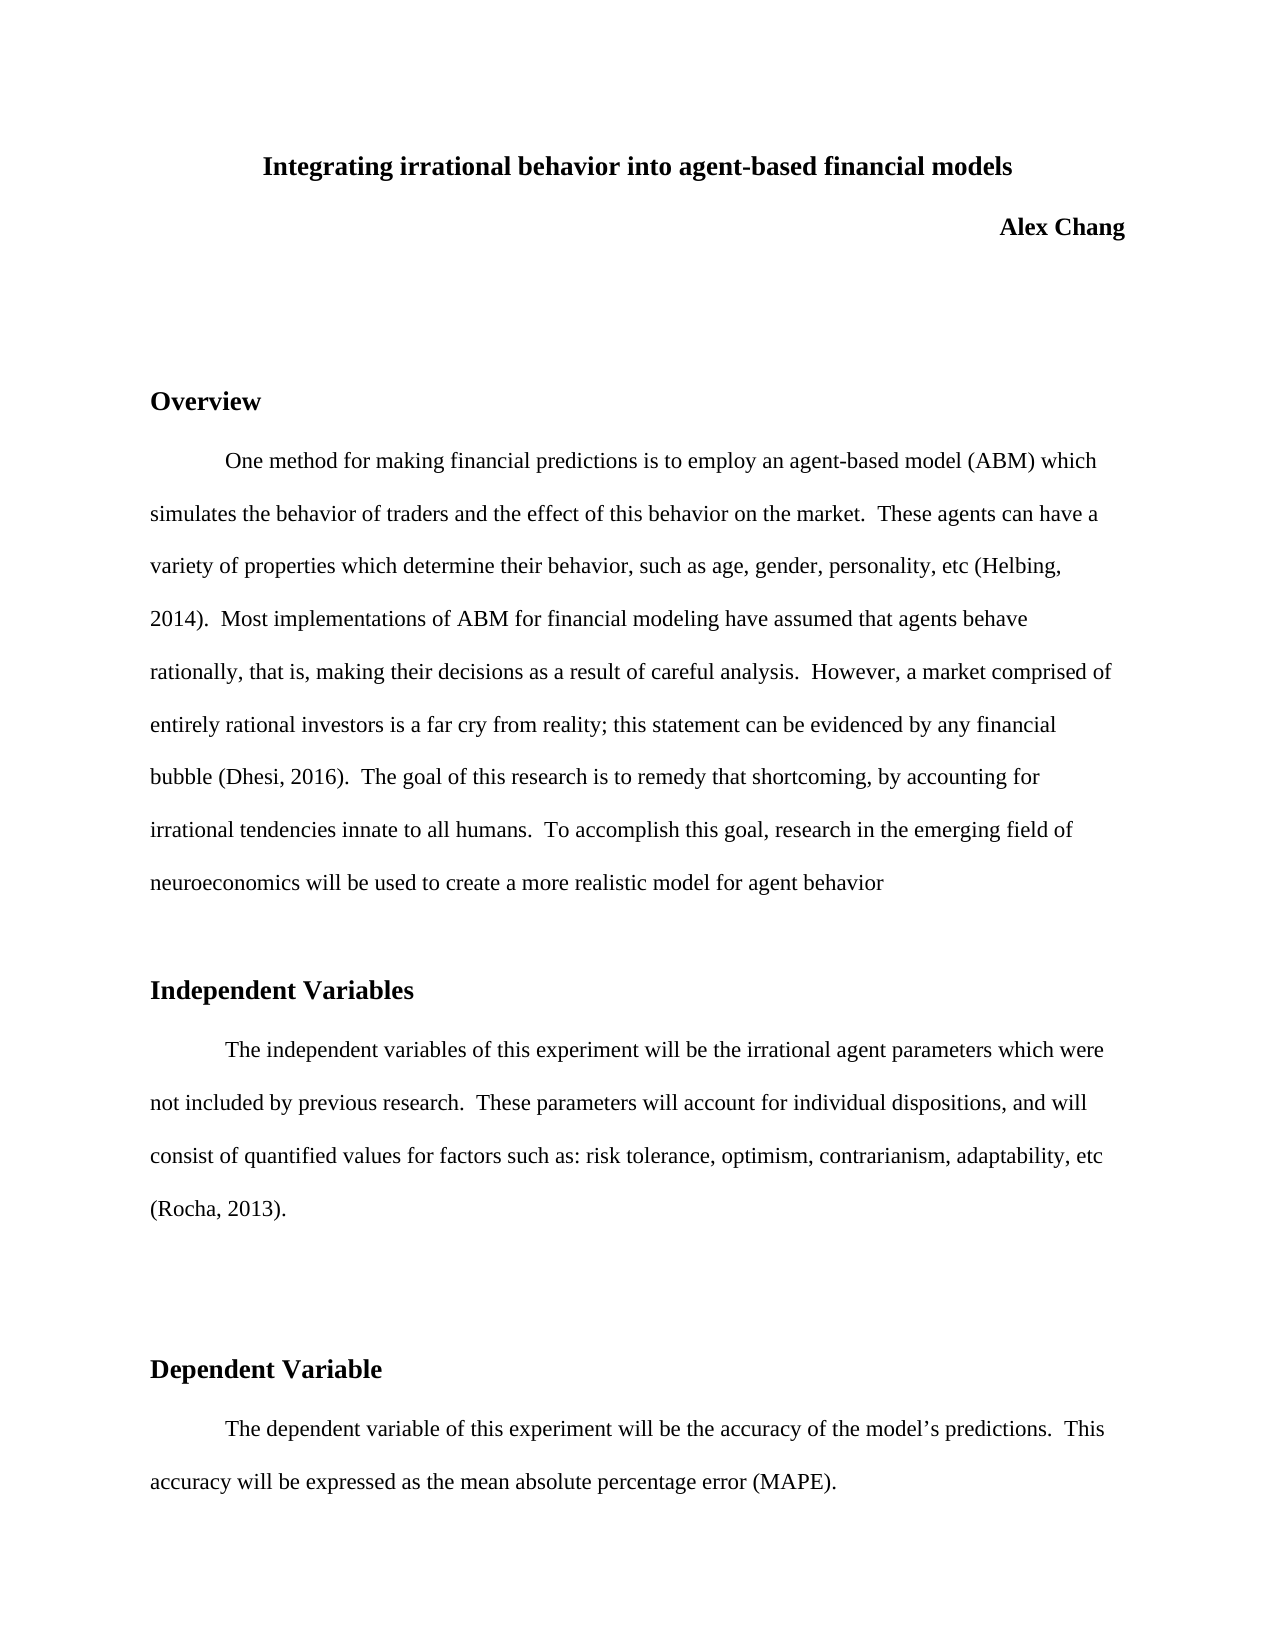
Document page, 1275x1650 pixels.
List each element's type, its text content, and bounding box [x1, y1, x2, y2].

text Integrating irrational behavior into agent-based financial models [150, 150, 1125, 181]
text Alex Chang [150, 212, 1125, 241]
text Overview [150, 385, 1125, 416]
text The dependent variable of this experiment will be the accuracy of the model’s predictions. This accuracy will be expressed as the mean absolute percentage error (MAPE). [150, 1415, 1125, 1494]
text The independent variables of this experiment will be the irrational agent parameters which were not included by previous research. These parameters will account for individual dispositions, and will consist of quantified values for factors such as: risk tolerance, optimism, contrarianism, adaptability, etc (Rocha, 2013). [150, 1036, 1125, 1221]
text Dependent Variable [150, 1353, 1125, 1384]
text Independent Variables [150, 974, 1125, 1005]
text One method for making financial predictions is to employ an agent-based model (ABM) which simulates the behavior of traders and the effect of this behavior on the market. These agents can have a variety of properties which determine their behavior, such as age, gender, personality, etc (Helbing, 2014). Most implementations of ABM for financial modeling have assumed that agents behave rationally, that is, making their decisions as a result of careful analysis. However, a market comprised of entirely rational investors is a far cry from reality; this statement can be evidenced by any financial bubble (Dhesi, 2016). The goal of this research is to remedy that shortcoming, by accounting for irrational tendencies innate to all humans. To accomplish this goal, research in the emerging field of neuroeconomics will be used to create a more realistic model for agent behavior [150, 447, 1125, 895]
